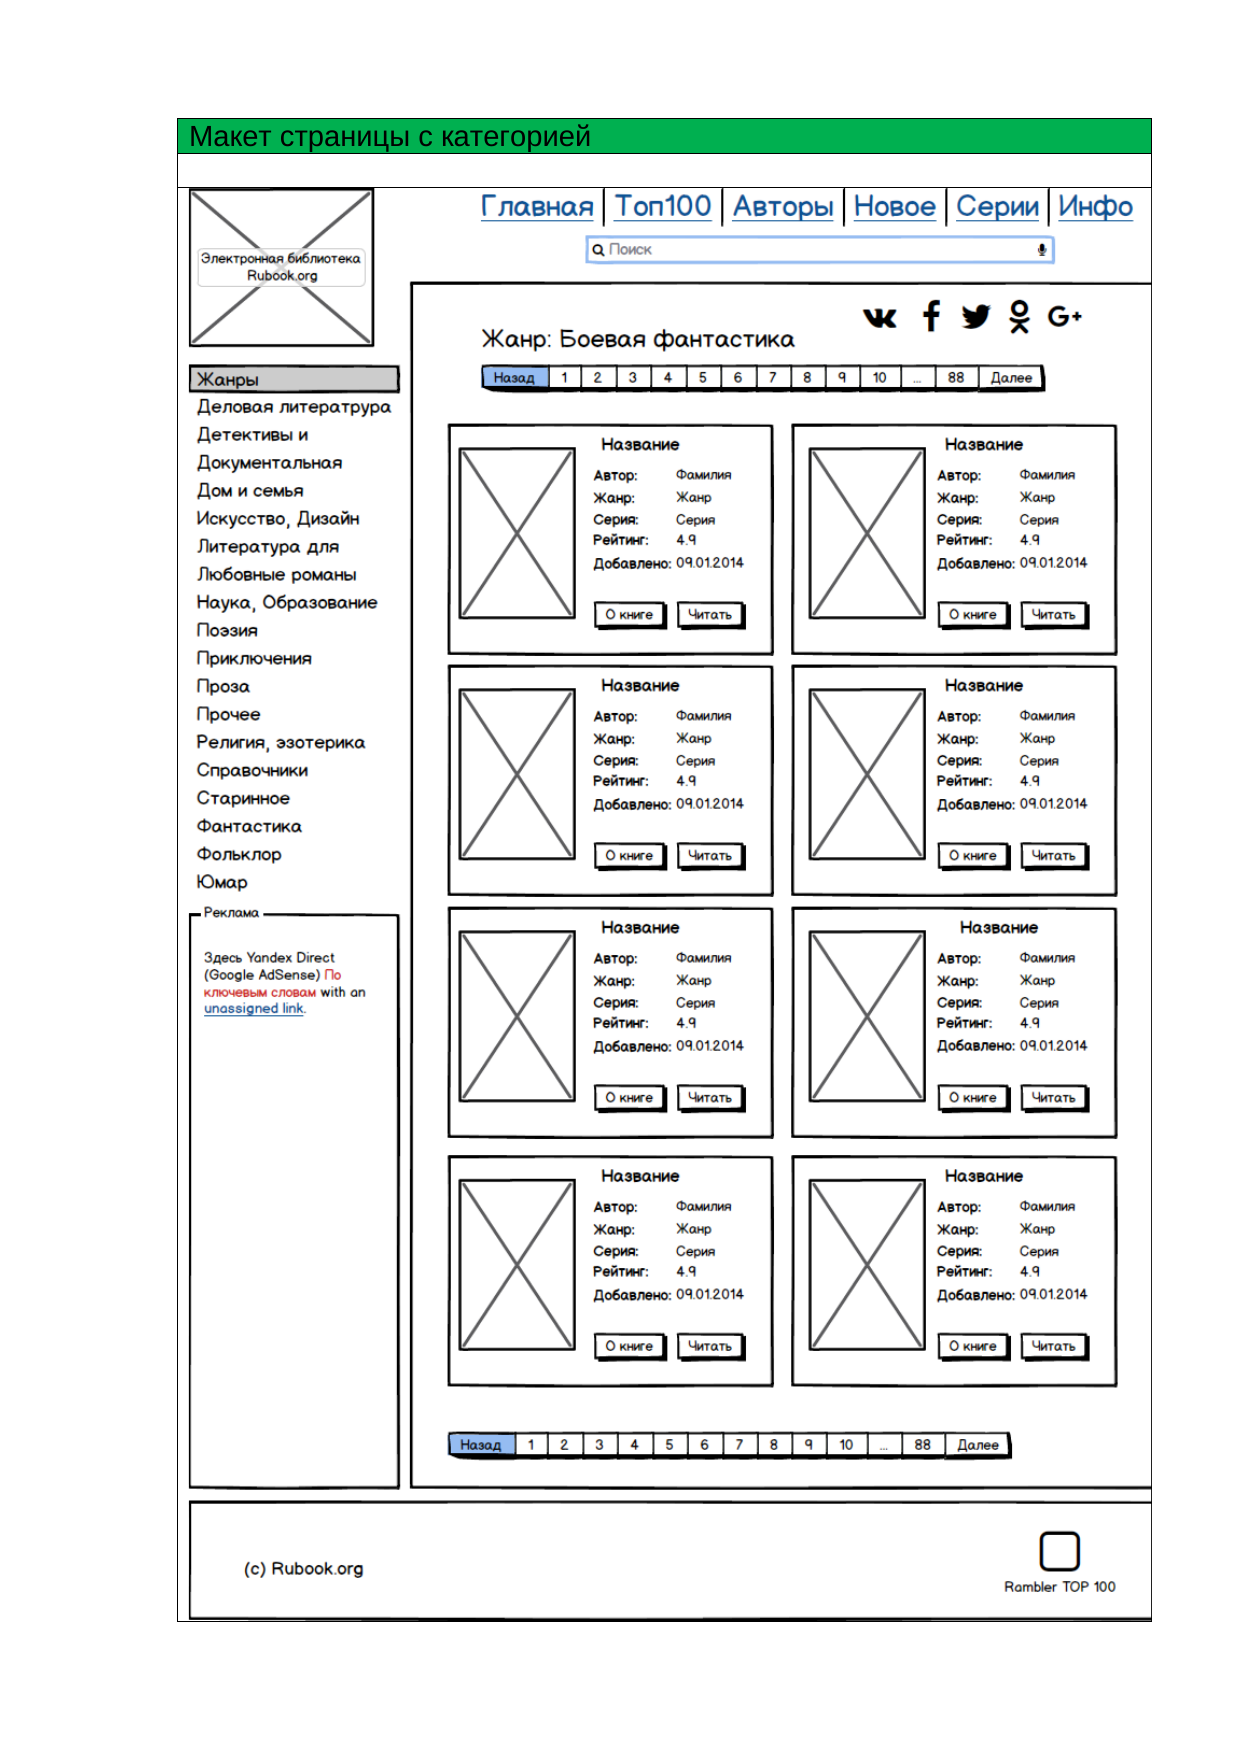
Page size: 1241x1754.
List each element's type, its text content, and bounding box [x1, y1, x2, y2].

table_cell [178, 188, 188, 1621]
table_cell Макет страницы с категорией [178, 119, 1151, 153]
table_cell [178, 154, 1151, 187]
picture [188, 188, 1152, 1621]
